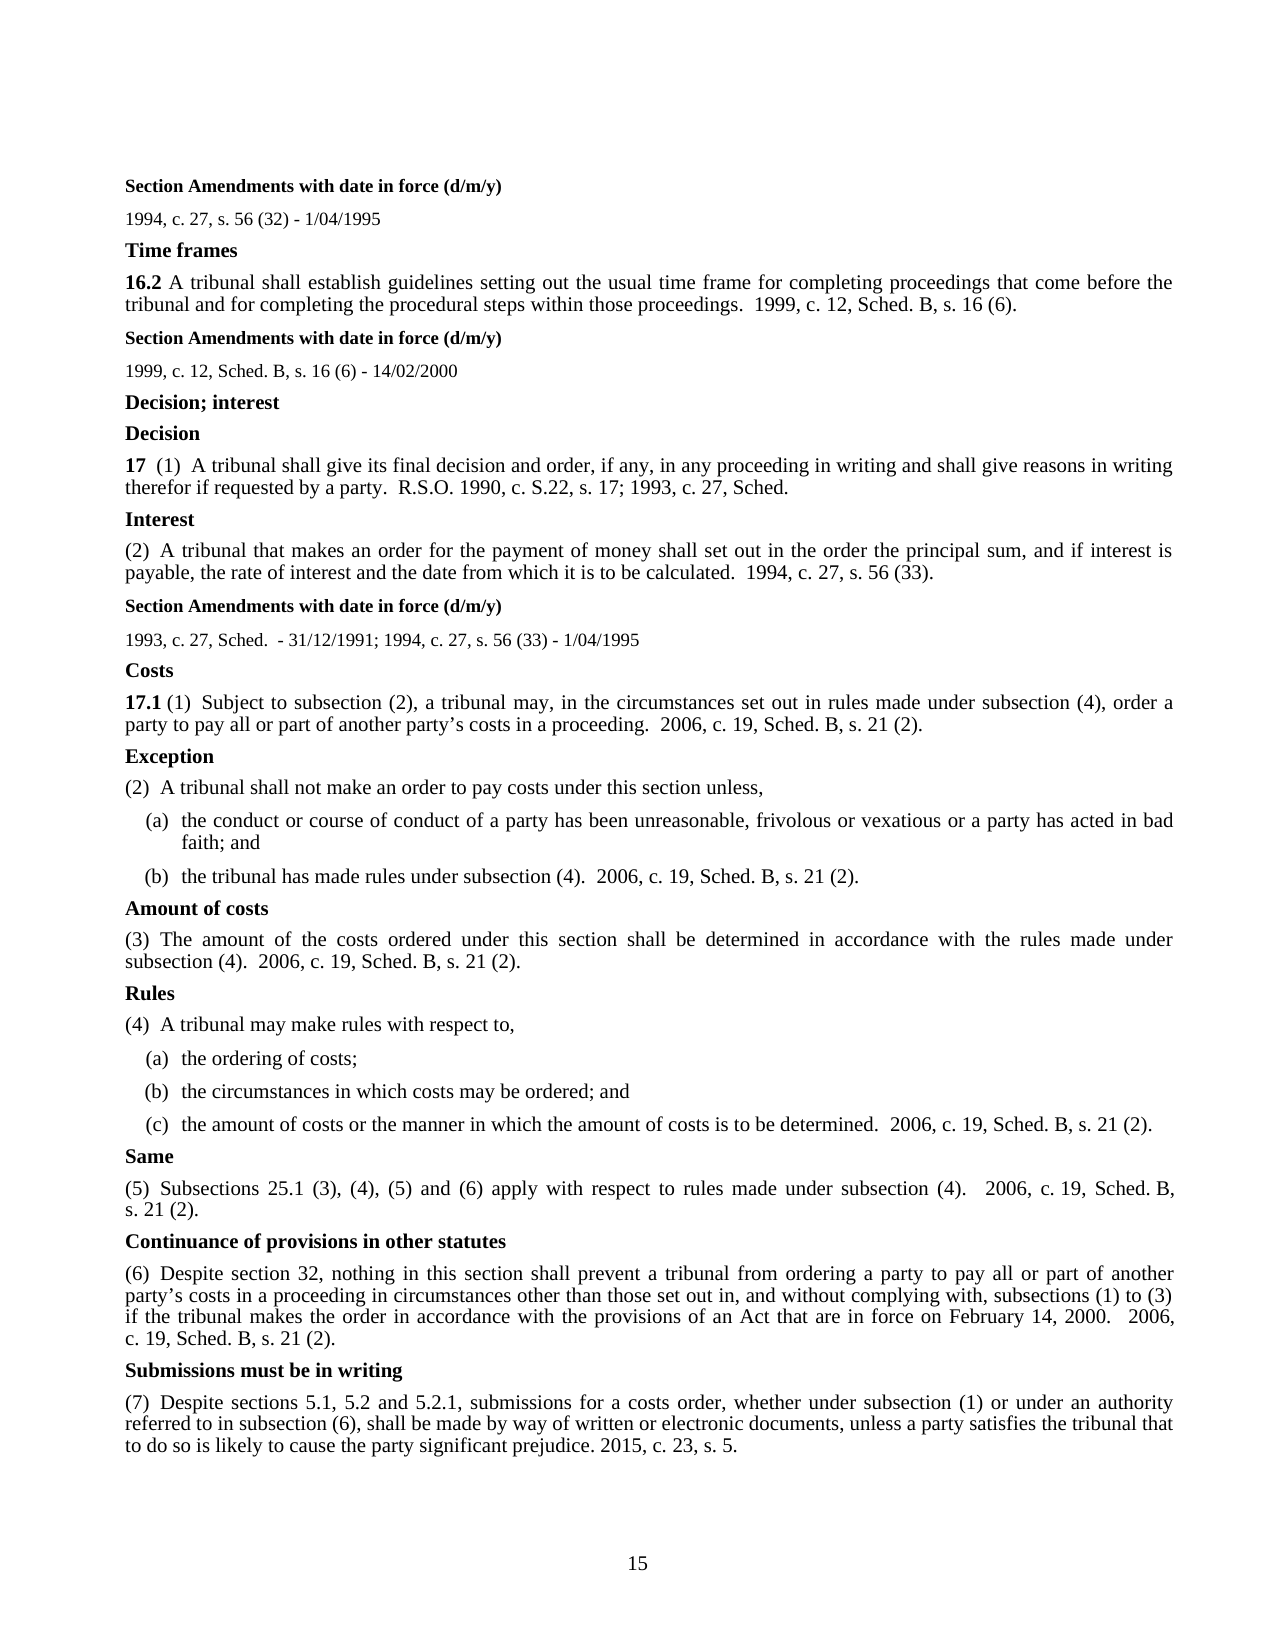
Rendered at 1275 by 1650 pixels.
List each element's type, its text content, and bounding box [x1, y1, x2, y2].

text (a) the ordering of costs; [125, 1048, 1175, 1069]
text (b) the tribunal has made rules under subsection (4). 2006, c. 19, Sched. B, s. 21 (2). [125, 866, 1175, 887]
text Exception [125, 748, 1175, 767]
text 1993, c. 27, Sched. - 31/12/1991; 1994, c. 27, s. 56 (33) - 1/04/1995 [125, 628, 1175, 650]
text Time frames [125, 243, 1175, 261]
text (2) A tribunal that makes an order for the payment of money shall set out in the order the principal sum, and if interest is payable, the rate of interest and the date from which it is to be calculated. 1994, c. 27, s. 56 (33). [125, 540, 1175, 584]
text Costs [125, 663, 1175, 682]
text (5) Subsections 25.1 (3), (4), (5) and (6) apply with respect to rules made under subsection (4). 2006, c. 19, Sched. B, s. 21 (2). [125, 1178, 1175, 1221]
text 16.2 A tribunal shall establish guidelines setting out the usual time frame for completing proceedings that come before the tribunal and for completing the procedural steps within those proceedings. 1999, c. 12, Sched. B, s. 16 (6). [125, 272, 1175, 315]
text (3) The amount of the costs ordered under this section shall be determined in accordance with the rules made under subsection (4). 2006, c. 19, Sched. B, s. 21 (2). [125, 929, 1175, 973]
text Decision; interest [125, 394, 1175, 413]
text 1999, c. 12, Sched. B, s. 16 (6) - 14/02/2000 [125, 360, 1175, 382]
text Section Amendments with date in force (d/m/y) [125, 595, 1175, 617]
text Submissions must be in writing [125, 1362, 1175, 1381]
text (7) Despite sections 5.1, 5.2 and 5.2.1, submissions for a costs order, whether under subsection (1) or under an authority referred to in subsection (6), shall be made by way of written or electronic documents, unless a party satisfies the tribunal that to do so is likely to cause the party significant prejudice. 2015, c. 23, s. 5. [125, 1392, 1175, 1457]
text (c) the amount of costs or the manner in which the amount of costs is to be determined. 2006, c. 19, Sched. B, s. 21 (2). [125, 1114, 1175, 1136]
text (2) A tribunal shall not make an order to pay costs under this section unless, [125, 777, 1175, 799]
text Section Amendments with date in force (d/m/y) [125, 327, 1175, 349]
text 17.1 (1) Subject to subsection (2), a tribunal may, in the circumstances set out in rules made under subsection (4), order a party to pay all or part of another party’s costs in a proceeding. 2006, c. 19, Sched. B, s. 21 (2). [125, 692, 1175, 736]
text (4) A tribunal may make rules with respect to, [125, 1014, 1175, 1036]
text Decision [125, 426, 1175, 444]
text Rules [125, 985, 1175, 1004]
text (a) the conduct or course of conduct of a party has been unreasonable, frivolous or vexatious or a party has acted in bad faith; and [125, 811, 1175, 854]
text Continuance of provisions in other statutes [125, 1234, 1175, 1252]
text Same [125, 1148, 1175, 1167]
text (b) the circumstances in which costs may be ordered; and [125, 1081, 1175, 1103]
text (6) Despite section 32, nothing in this section shall prevent a tribunal from ordering a party to pay all or part of another party’s costs in a proceeding in circumstances other than those set out in, and without complying with, subsections (1) to (3) if the tribunal makes the order in accordance with the provisions of an Act that are in force on February 14, 2000. 2006, c. 19, Sched. B, s. 21 (2). [125, 1263, 1175, 1350]
text Section Amendments with date in force (d/m/y) [125, 175, 1175, 197]
text Amount of costs [125, 900, 1175, 919]
text 1994, c. 27, s. 56 (32) - 1/04/1995 [125, 208, 1175, 230]
text 17 (1) A tribunal shall give its final decision and order, if any, in any proceeding in writing and shall give reasons in writing therefor if requested by a party. R.S.O. 1990, c. S.22, s. 17; 1993, c. 27, Sched. [125, 455, 1175, 498]
text Interest [125, 511, 1175, 530]
